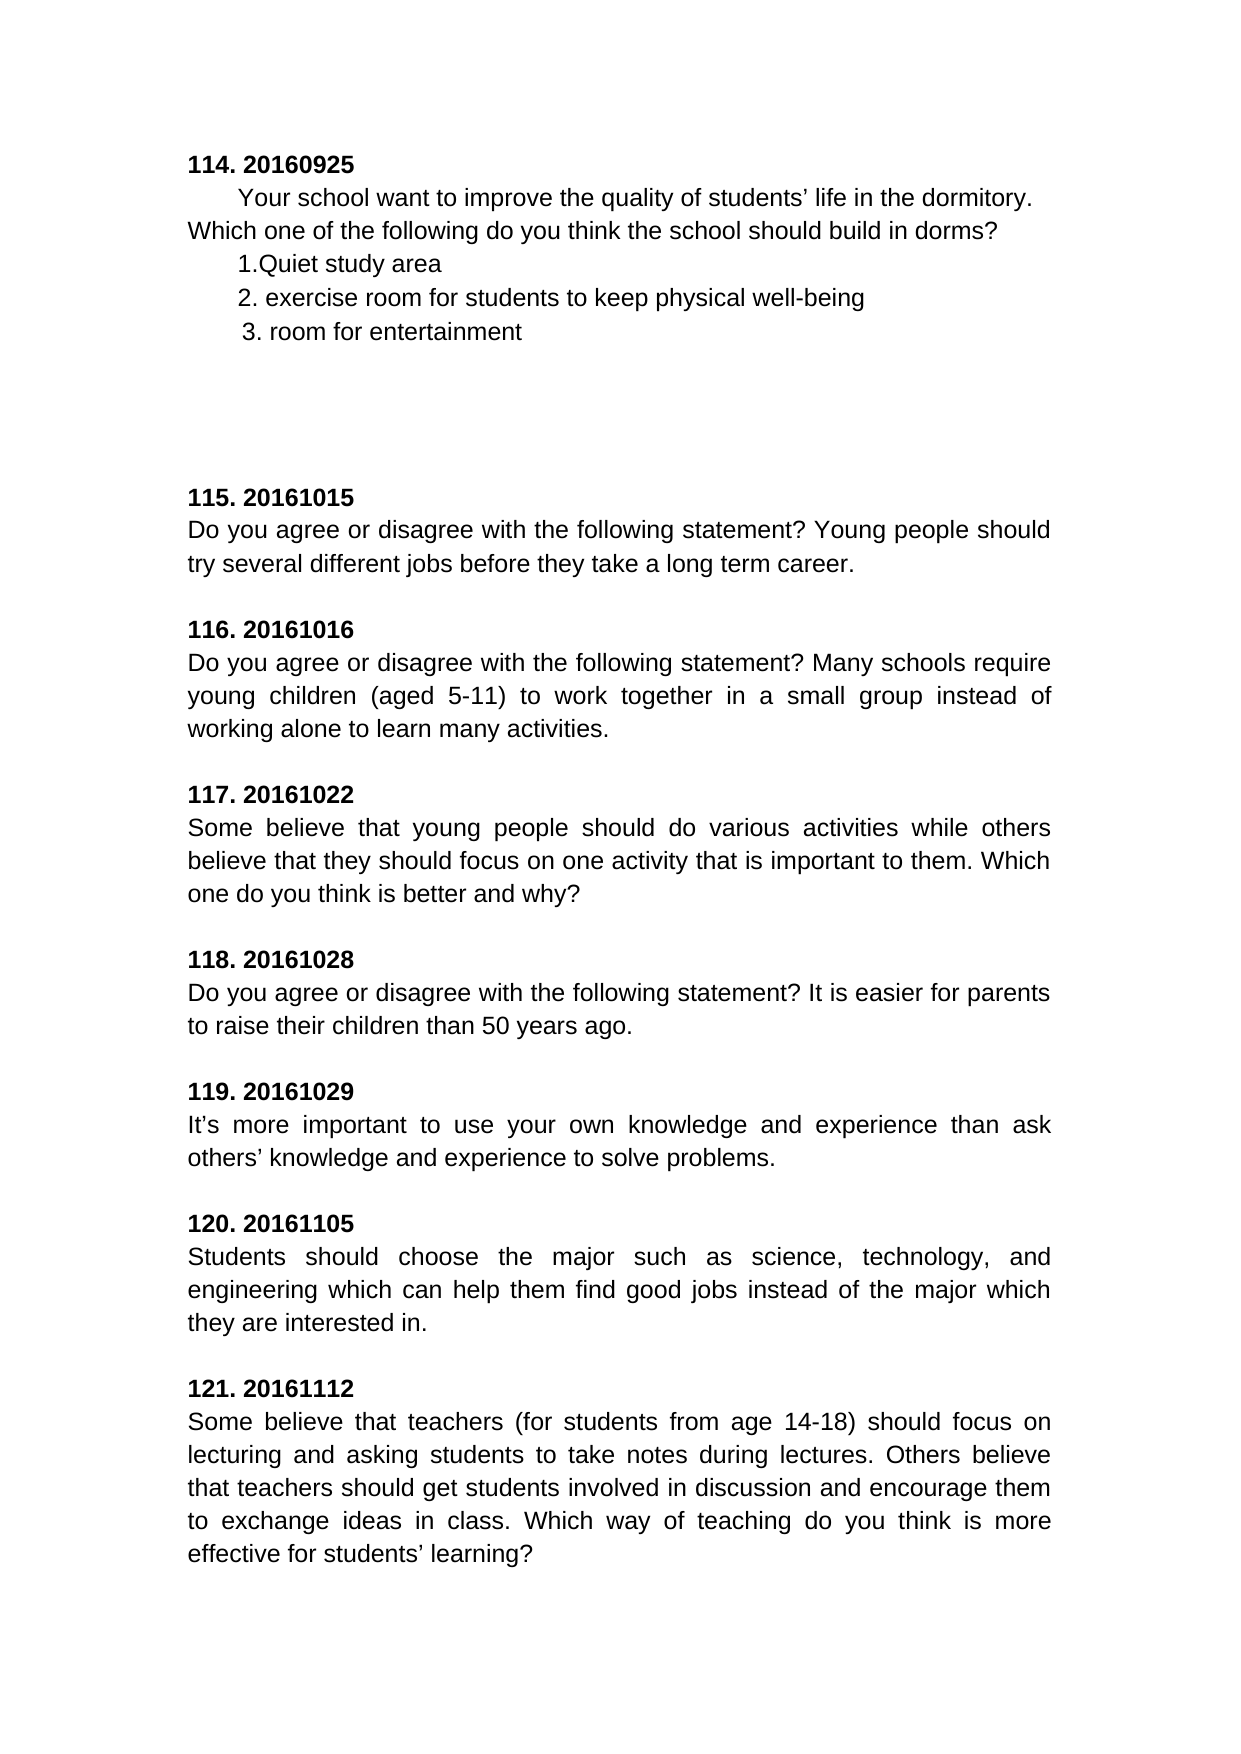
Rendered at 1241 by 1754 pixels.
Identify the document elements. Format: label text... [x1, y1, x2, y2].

text Do you agree or disagree with the following statement? Young people should try several different jobs before they take a long term career. [187, 516, 1053, 577]
text 120. 20161105 [187, 1209, 1053, 1238]
text Students should choose the major such as science, technology, and engineering which can help them find good jobs instead of the major which they are interested in. [187, 1242, 1053, 1337]
text 117. 20161022 [187, 780, 1053, 808]
text 3. room for entertainment [187, 317, 1053, 346]
text 115. 20161015 [187, 482, 1053, 511]
text 118. 20161028 [187, 945, 1053, 973]
text 2. exercise room for students to keep physical well-being [187, 283, 1053, 312]
text 114. 20160925 [187, 150, 1053, 179]
text 119. 20161029 [187, 1077, 1053, 1106]
text 116. 20161016 [187, 614, 1053, 643]
text Some believe that teachers (for students from age 14-18) should focus on lecturing and asking students to take notes during lectures. Others believe that teachers should get students involved in discussion and encourage them to exchange ideas in class. Which way of teaching do you think is more effective for students’ learning? [187, 1407, 1053, 1568]
text Some believe that young people should do various activities while others believe that they should focus on one activity that is important to them. Which one do you think is better and why? [187, 813, 1053, 907]
text It’s more important to use your own knowledge and experience than ask others’ knowledge and experience to solve problems. [187, 1110, 1053, 1172]
text 1.Quiet study area [187, 249, 1053, 278]
text Your school want to improve the quality of students’ life in the dormitory. Which one of the following do you think the school should build in dorms? [187, 183, 1053, 245]
text Do you agree or disagree with the following statement? Many schools require young children (aged 5-11) to work together in a small group instead of working alone to learn many activities. [187, 648, 1053, 742]
text Do you agree or disagree with the following statement? It is easier for parents to raise their children than 50 years ago. [187, 978, 1053, 1039]
text 121. 20161112 [187, 1374, 1053, 1403]
